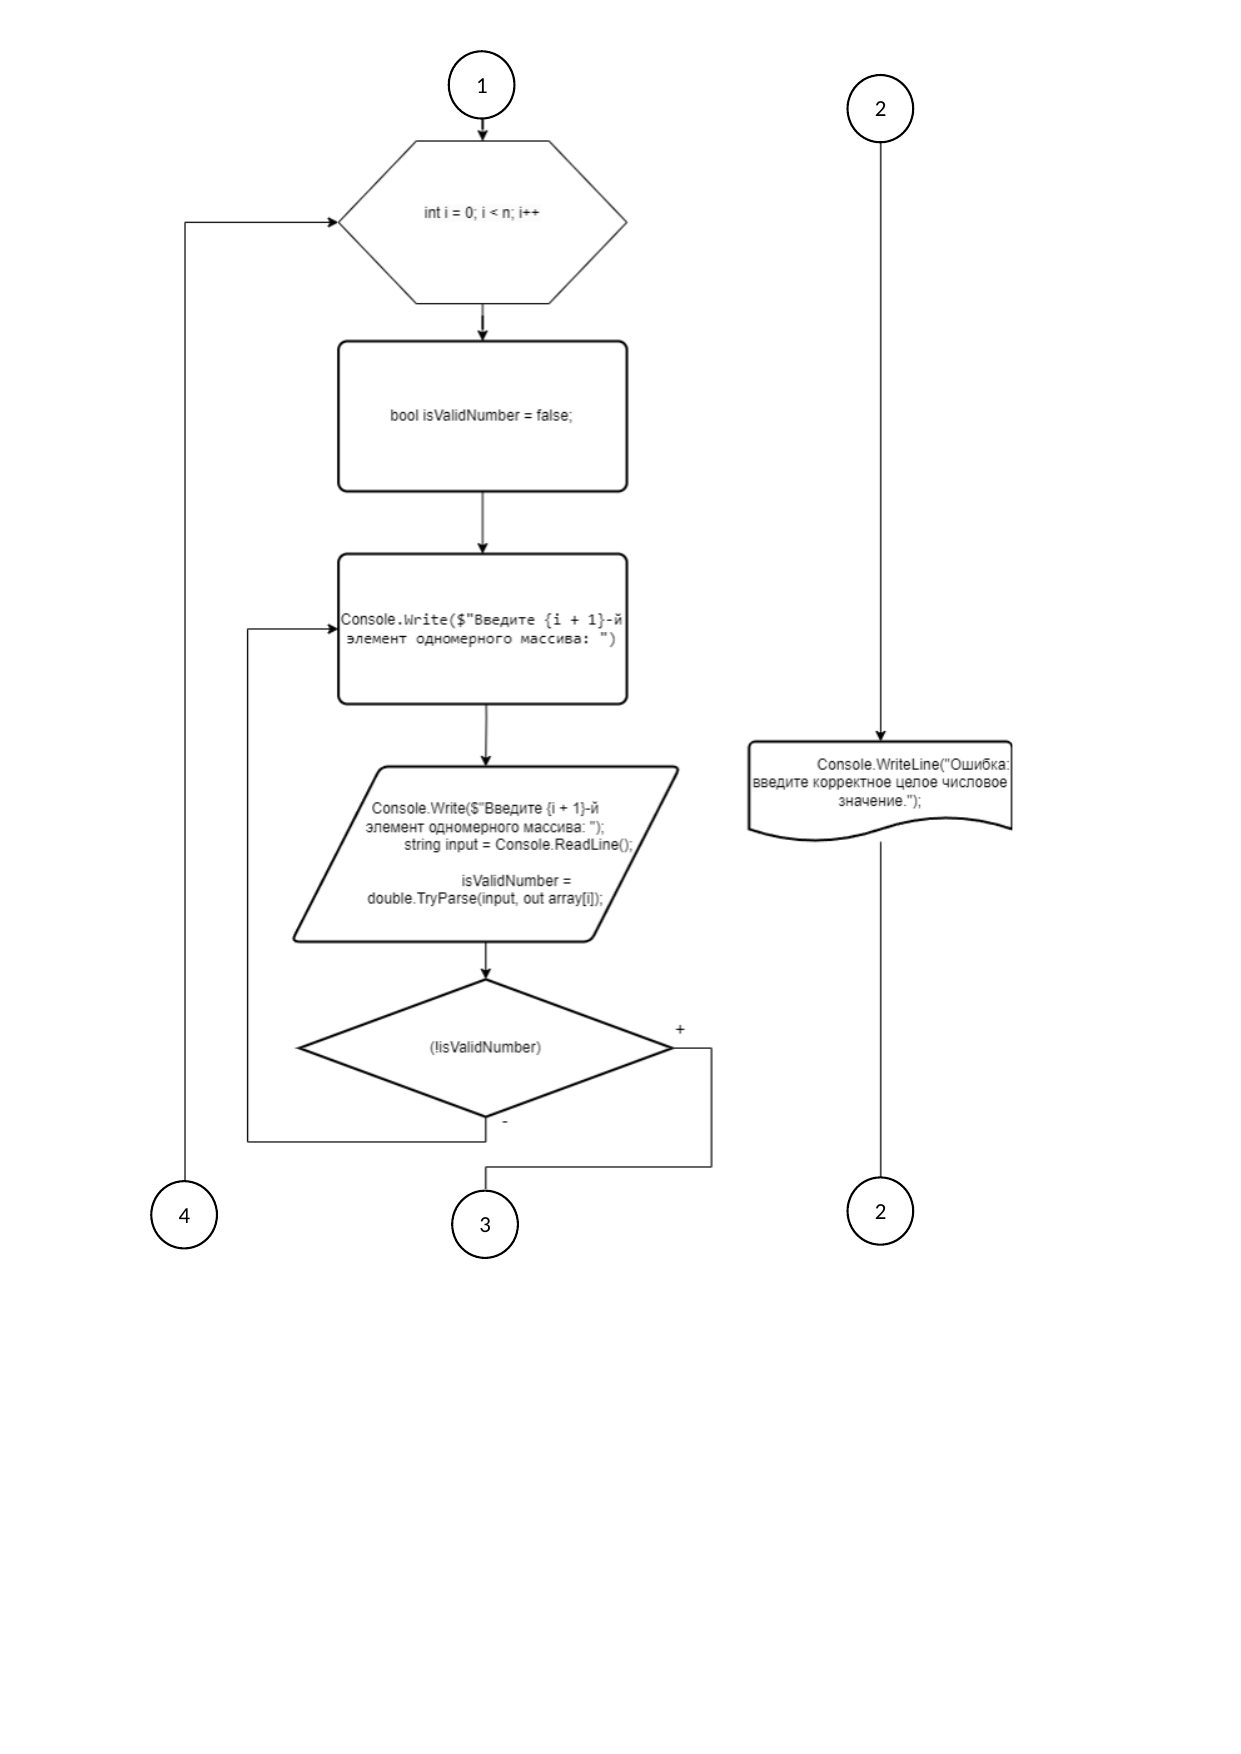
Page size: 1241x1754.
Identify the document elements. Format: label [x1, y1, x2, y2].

picture [177, 118, 1013, 1189]
